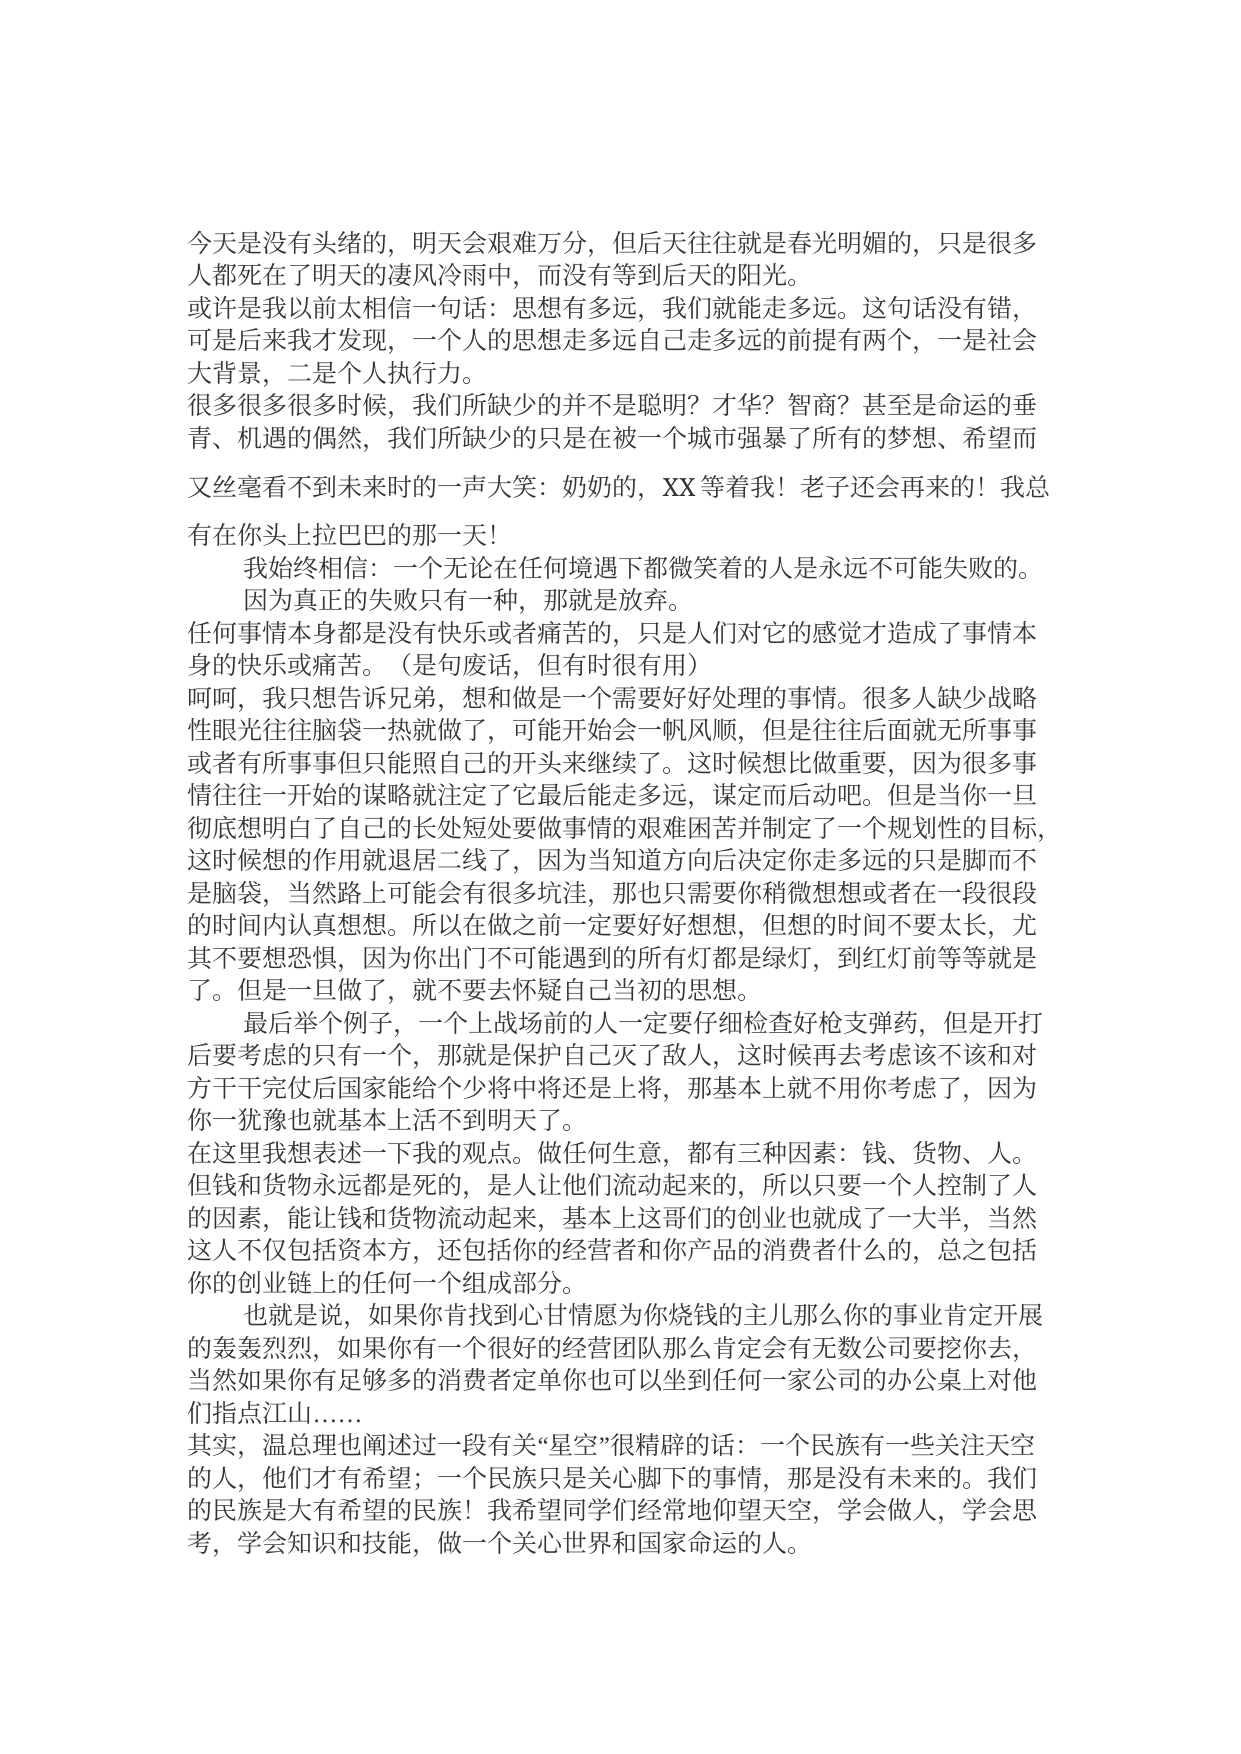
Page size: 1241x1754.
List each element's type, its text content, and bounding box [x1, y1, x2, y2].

text 今天是没有头绪的，明天会艰难万分，但后天往往就是春光明媚的，只是很多人都死在了明天的凄风冷雨中，而没有等到后天的阳光。 [187, 227, 1053, 292]
text 其实，温总理也阐述过一段有关“星空”很精辟的话：一个民族有一些关注天空的人，他们才有希望；一个民族只是关心脚下的事情，那是没有未来的。我们的民族是大有希望的民族！我希望同学们经常地仰望天空，学会做人，学会思考，学会知识和技能，做一个关心世界和国家命运的人。 [187, 1429, 1053, 1559]
text 很多很多很多时候，我们所缺少的并不是聪明？才华？智商？甚至是命运的垂青、机遇的偶然，我们所缺少的只是在被一个城市强暴了所有的梦想、希望而又丝毫看不到未来时的一声大笑：奶奶的，XX等着我！老子还会再来的！我总有在你头上拉巴巴的那一天！ 我始终相信：一个无论在任何境遇下都微笑着的人是永远不可能失败的。 因为真正的失败只有一种，那就是放弃。 任何事情本身都是没有快乐或者痛苦的，只是人们对它的感觉才造成了事情本身的快乐或痛苦。（是句废话，但有时很有用） [187, 389, 1053, 682]
text 在这里我想表述一下我的观点。做任何生意，都有三种因素：钱、货物、人。但钱和货物永远都是死的，是人让他们流动起来的，所以只要一个人控制了人的因素，能让钱和货物流动起来，基本上这哥们的创业也就成了一大半，当然这人不仅包括资本方，还包括你的经营者和你产品的消费者什么的，总之包括你的创业链上的任何一个组成部分。 也就是说，如果你肯找到心甘情愿为你烧钱的主儿那么你的事业肯定开展的轰轰烈烈，如果你有一个很好的经营团队那么肯定会有无数公司要挖你去，当然如果你有足够多的消费者定单你也可以坐到任何一家公司的办公桌上对他们指点江山…… [187, 1137, 1053, 1429]
text 呵呵，我只想告诉兄弟，想和做是一个需要好好处理的事情。很多人缺少战略性眼光往往脑袋一热就做了，可能开始会一帆风顺，但是往往后面就无所事事或者有所事事但只能照自己的开头来继续了。这时候想比做重要，因为很多事情往往一开始的谋略就注定了它最后能走多远，谋定而后动吧。但是当你一旦彻底想明白了自己的长处短处要做事情的艰难困苦并制定了一个规划性的目标，这时候想的作用就退居二线了，因为当知道方向后决定你走多远的只是脚而不是脑袋，当然路上可能会有很多坑洼，那也只需要你稍微想想或者在一段很段的时间内认真想想。所以在做之前一定要好好想想，但想的时间不要太长，尤其不要想恐惧，因为你出门不可能遇到的所有灯都是绿灯，到红灯前等等就是了。但是一旦做了，就不要去怀疑自己当初的思想。 最后举个例子，一个上战场前的人一定要仔细检查好枪支弹药，但是开打后要考虑的只有一个，那就是保护自己灭了敌人，这时候再去考虑该不该和对方干干完仗后国家能给个少将中将还是上将，那基本上就不用你考虑了，因为你一犹豫也就基本上活不到明天了。 [187, 682, 1053, 1137]
text 或许是我以前太相信一句话：思想有多远，我们就能走多远。这句话没有错，可是后来我才发现，一个人的思想走多远自己走多远的前提有两个，一是社会大背景，二是个人执行力。 [187, 292, 1053, 389]
